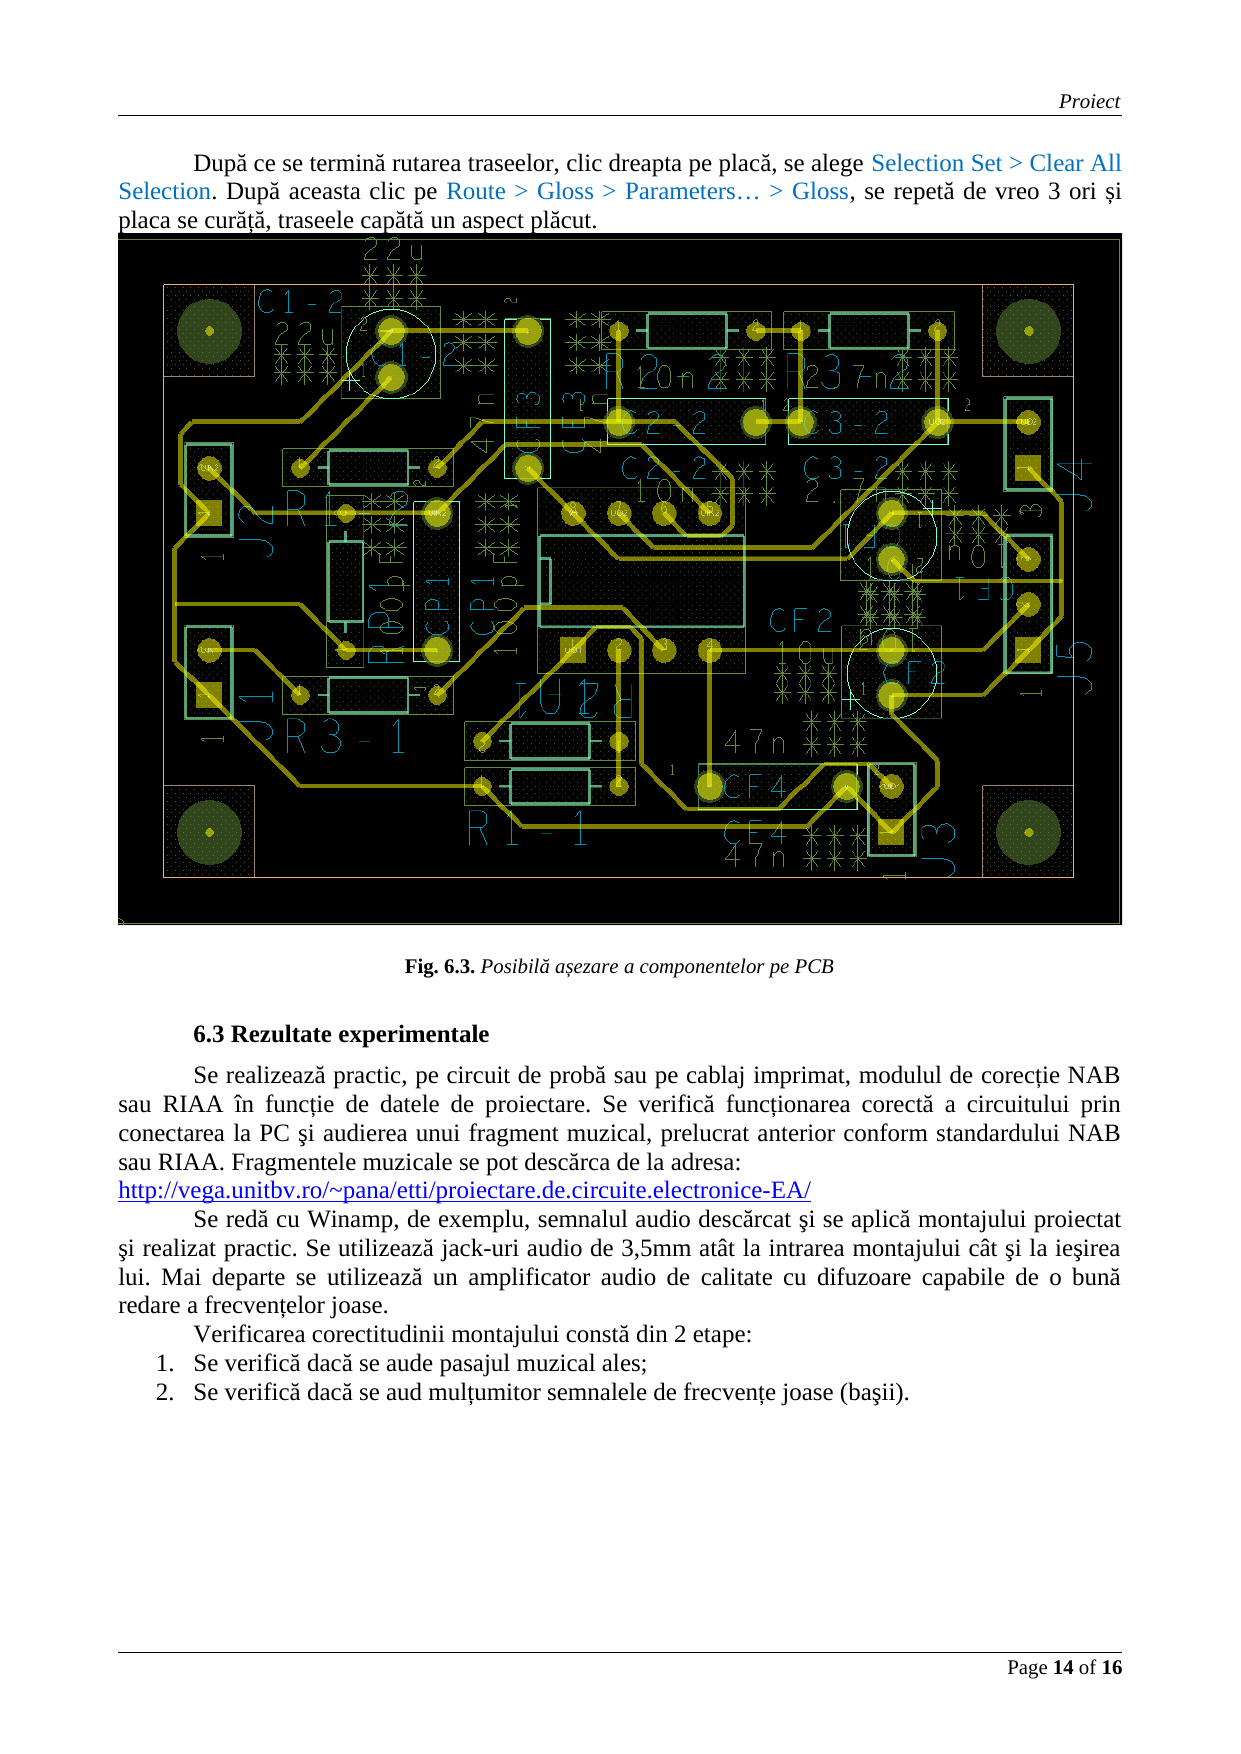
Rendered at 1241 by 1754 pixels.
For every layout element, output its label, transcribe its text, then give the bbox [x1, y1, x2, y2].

text După ce se termină rutarea traseelor, clic dreapta pe placă, se alege Selection Set > Clear All Selection. După aceasta clic pe Route > Gloss > Parameters… > Gloss, se repetă de vreo 3 ori și placa se curăță, traseele capătă un aspect plăcut. [118, 148, 1122, 233]
subtitle Rezultate experimentale [155, 1019, 1122, 1048]
text Verificarea corectitudinii montajului constă din 2 etape: [118, 1319, 1122, 1348]
text Fig. 6.3. Posibilă așezare a componentelor pe PCB [118, 954, 1122, 978]
text Se redă cu Winamp, de exemplu, semnalul audio descărcat şi se aplică montajului proiectat şi realizat practic. Se utilizează jack-uri audio de 3,5mm atât la intrarea montajului cât şi la ieşirea lui. Mai departe se utilizează un amplificator audio de calitate cu difuzoare capabile de o bună redare a frecvențelor joase. [118, 1204, 1122, 1319]
list Se verifică dacă se aude pasajul muzical ales; [156, 1348, 1122, 1377]
list Se verifică dacă se aud mulțumitor semnalele de frecvențe joase (başii). [156, 1377, 1122, 1406]
text http://vega.unitbv.ro/~pana/etti/proiectare.de.circuite.electronice-EA/ [118, 1176, 1122, 1204]
picture [118, 233, 1123, 926]
text Se realizează practic, pe circuit de probă sau pe cablaj imprimat, modulul de corecție NAB sau RIAA în funcție de datele de proiectare. Se verifică funcționarea corectă a circuitului prin conectarea la PC şi audierea unui fragment muzical, prelucrat anterior conform standardului NAB sau RIAA. Fragmentele muzicale se pot descărca de la adresa: [118, 1061, 1122, 1176]
